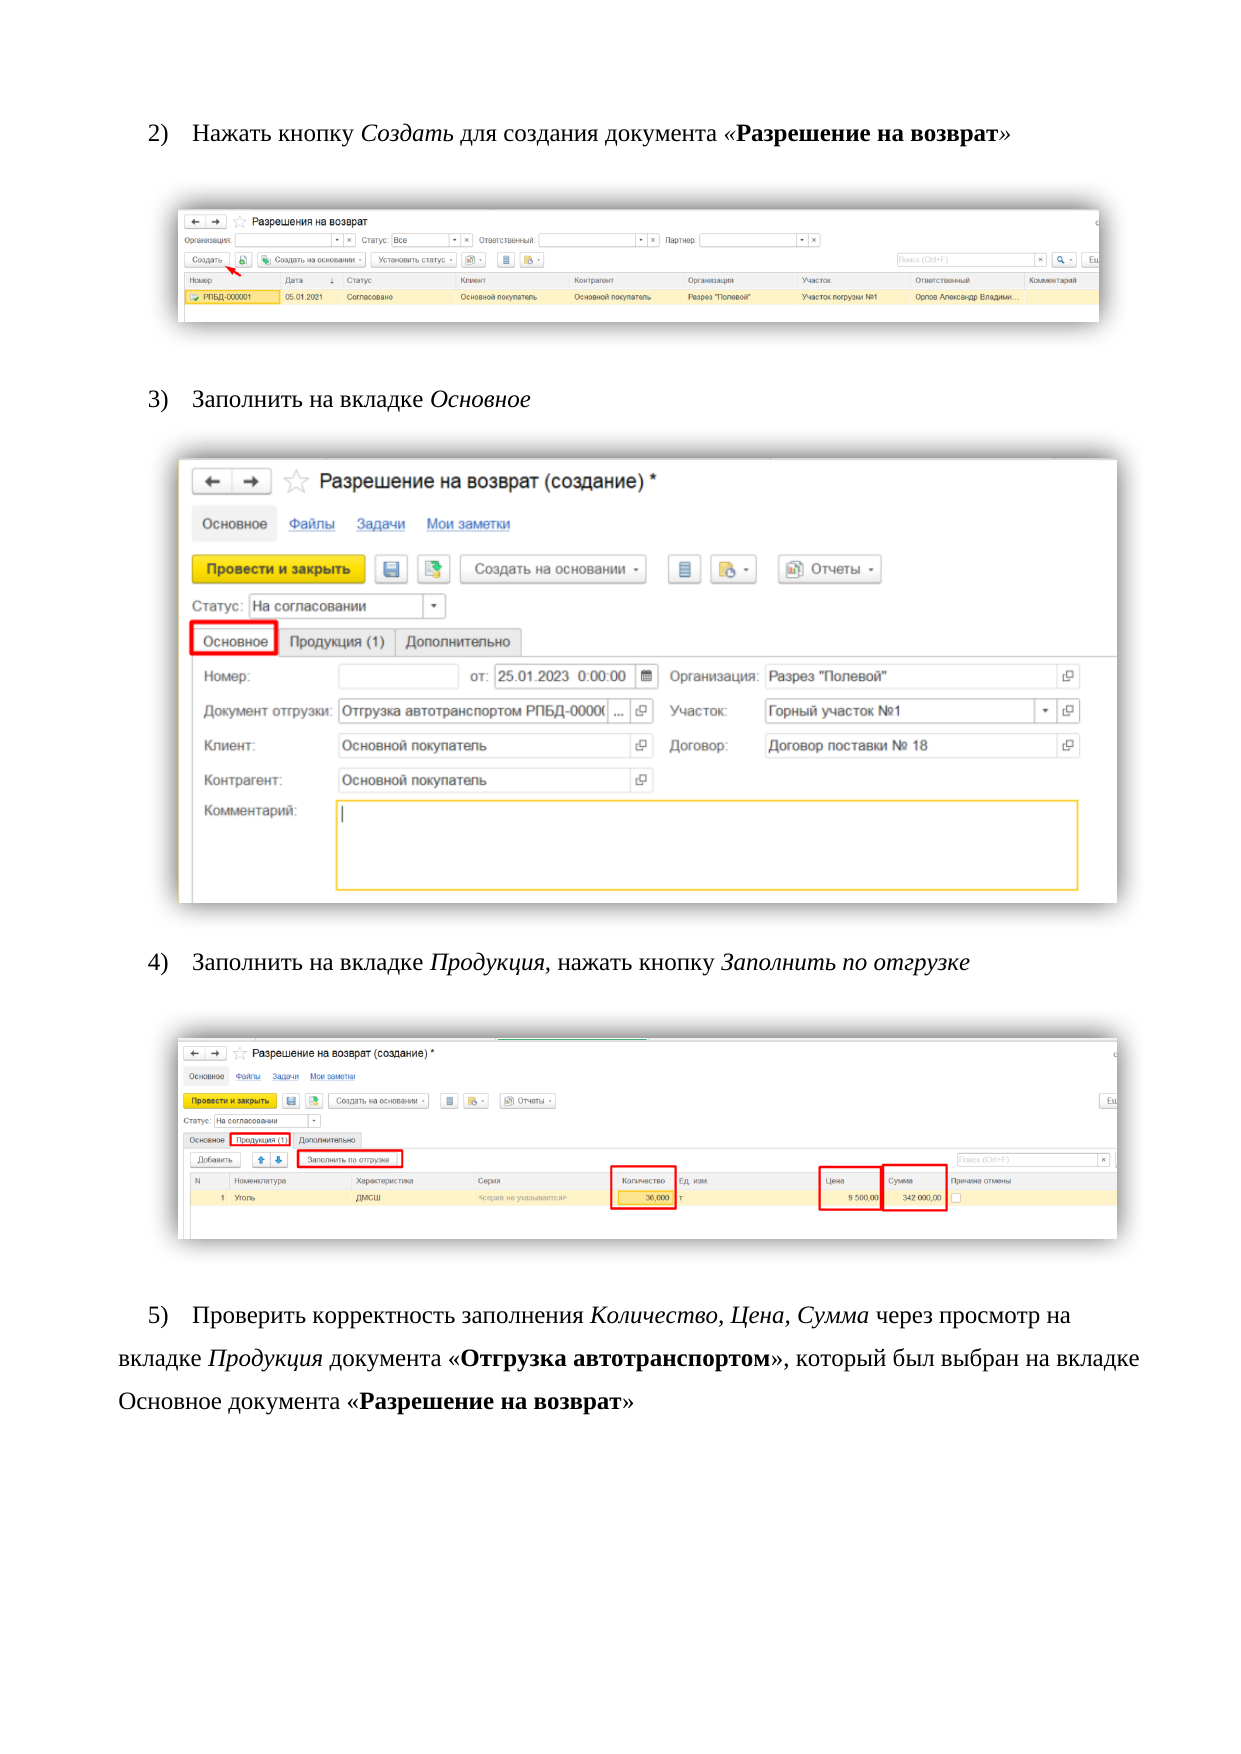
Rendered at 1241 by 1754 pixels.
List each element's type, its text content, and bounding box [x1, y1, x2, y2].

picture [178, 1038, 1117, 1239]
picture [178, 209, 1099, 322]
list Заполнить на вкладке Продукция, нажать кнопку Заполнить по отгрузке [118, 947, 1152, 976]
list Проверить корректность заполнения Количество, Цена, Сумма через просмотр на вкладке Продукция документа «Отгрузка автотранспортом», который был выбран на вкладке Основное документа «Разрешение на возврат» [118, 1300, 1152, 1415]
list Заполнить на вкладке Основное [118, 384, 1152, 412]
list Нажать кнопку Создать для создания документа «Разрешение на возврат» [118, 118, 1152, 147]
picture [178, 458, 1117, 903]
